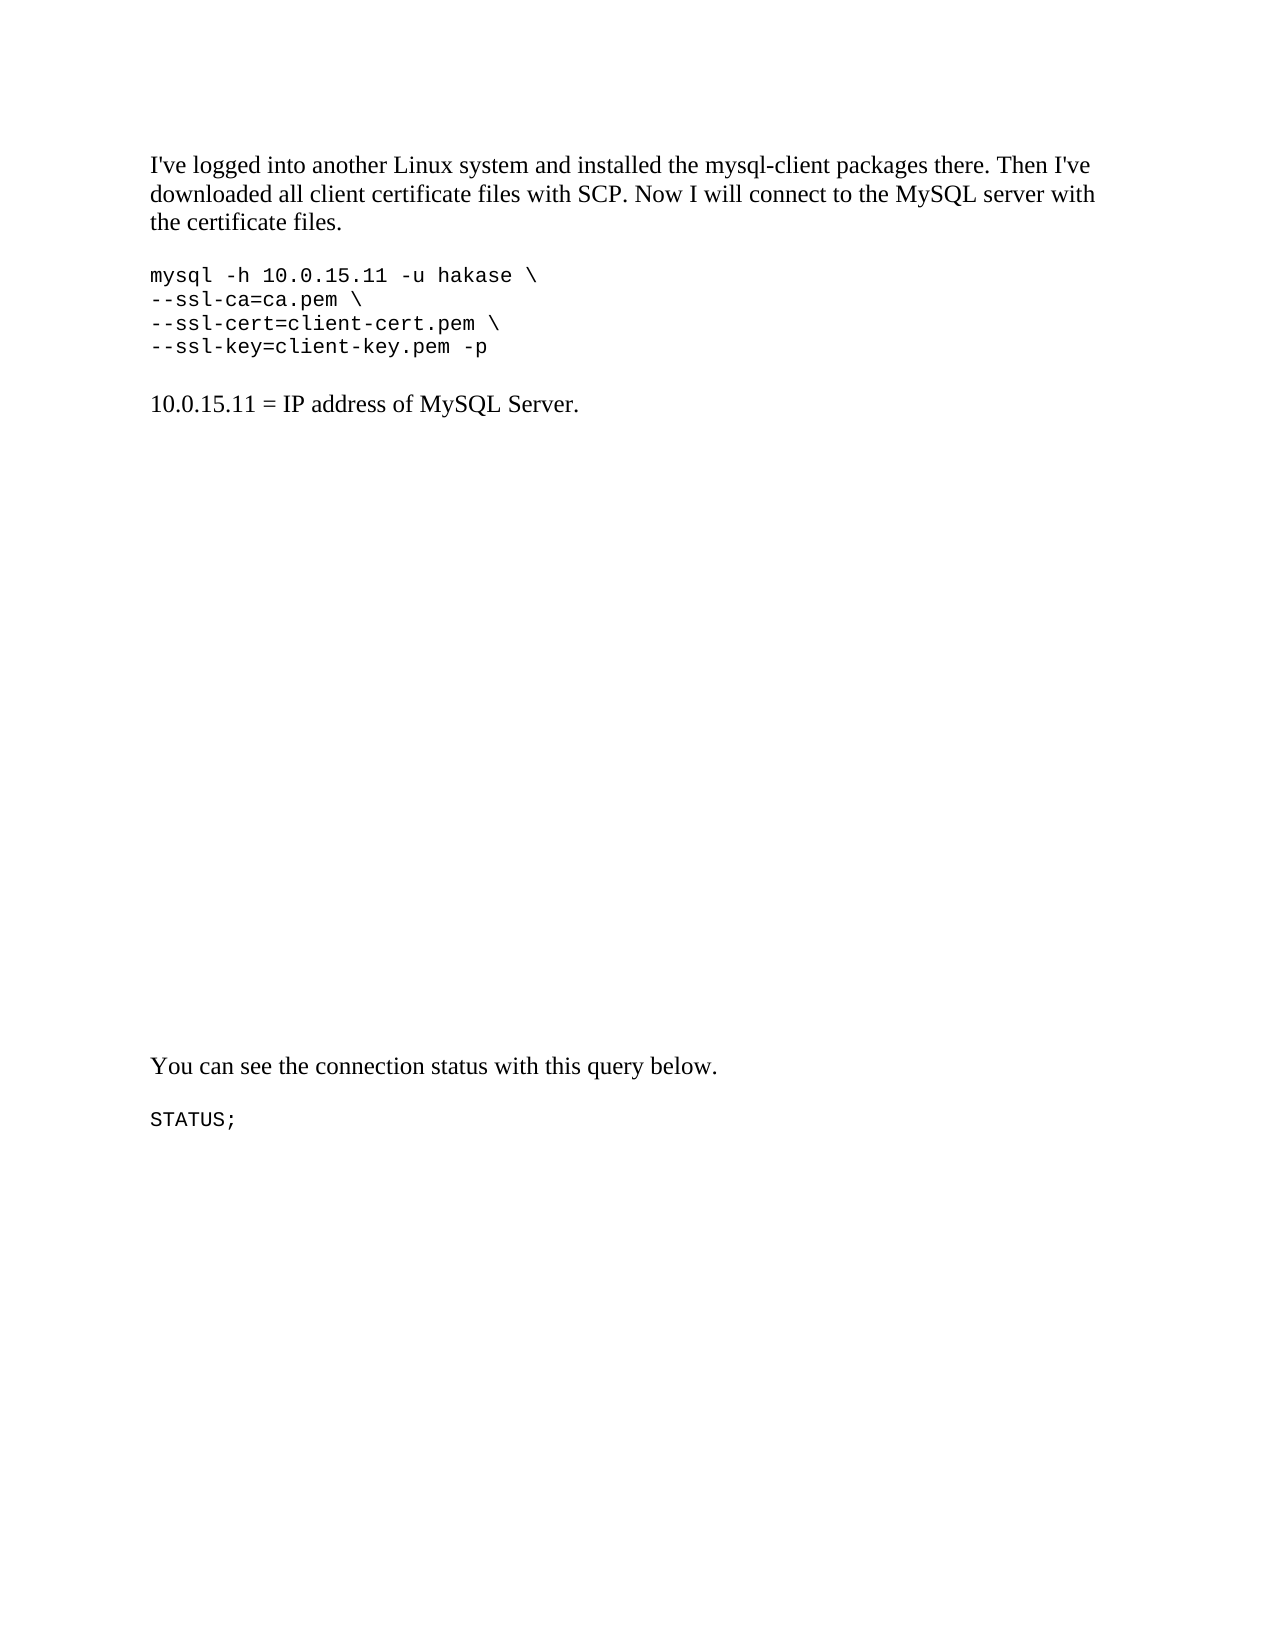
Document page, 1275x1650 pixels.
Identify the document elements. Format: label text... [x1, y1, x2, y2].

text mysql -h 10.0.15.11 -u hakase \ --ssl-ca=ca.pem \ --ssl-cert=client-cert.pem \ --ssl-key=client-key.pem -p [150, 265, 1125, 360]
text STATUS; [150, 1109, 1125, 1133]
text I've logged into another Linux system and installed the mysql-client packages there. Then I've downloaded all client certificate files with SCP. Now I will connect to the MySQL server with the certificate files. [150, 150, 1125, 236]
text You can see the connection status with this query below. [150, 1051, 1125, 1080]
text 10.0.15.11 = IP address of MySQL Server. [150, 389, 1125, 418]
